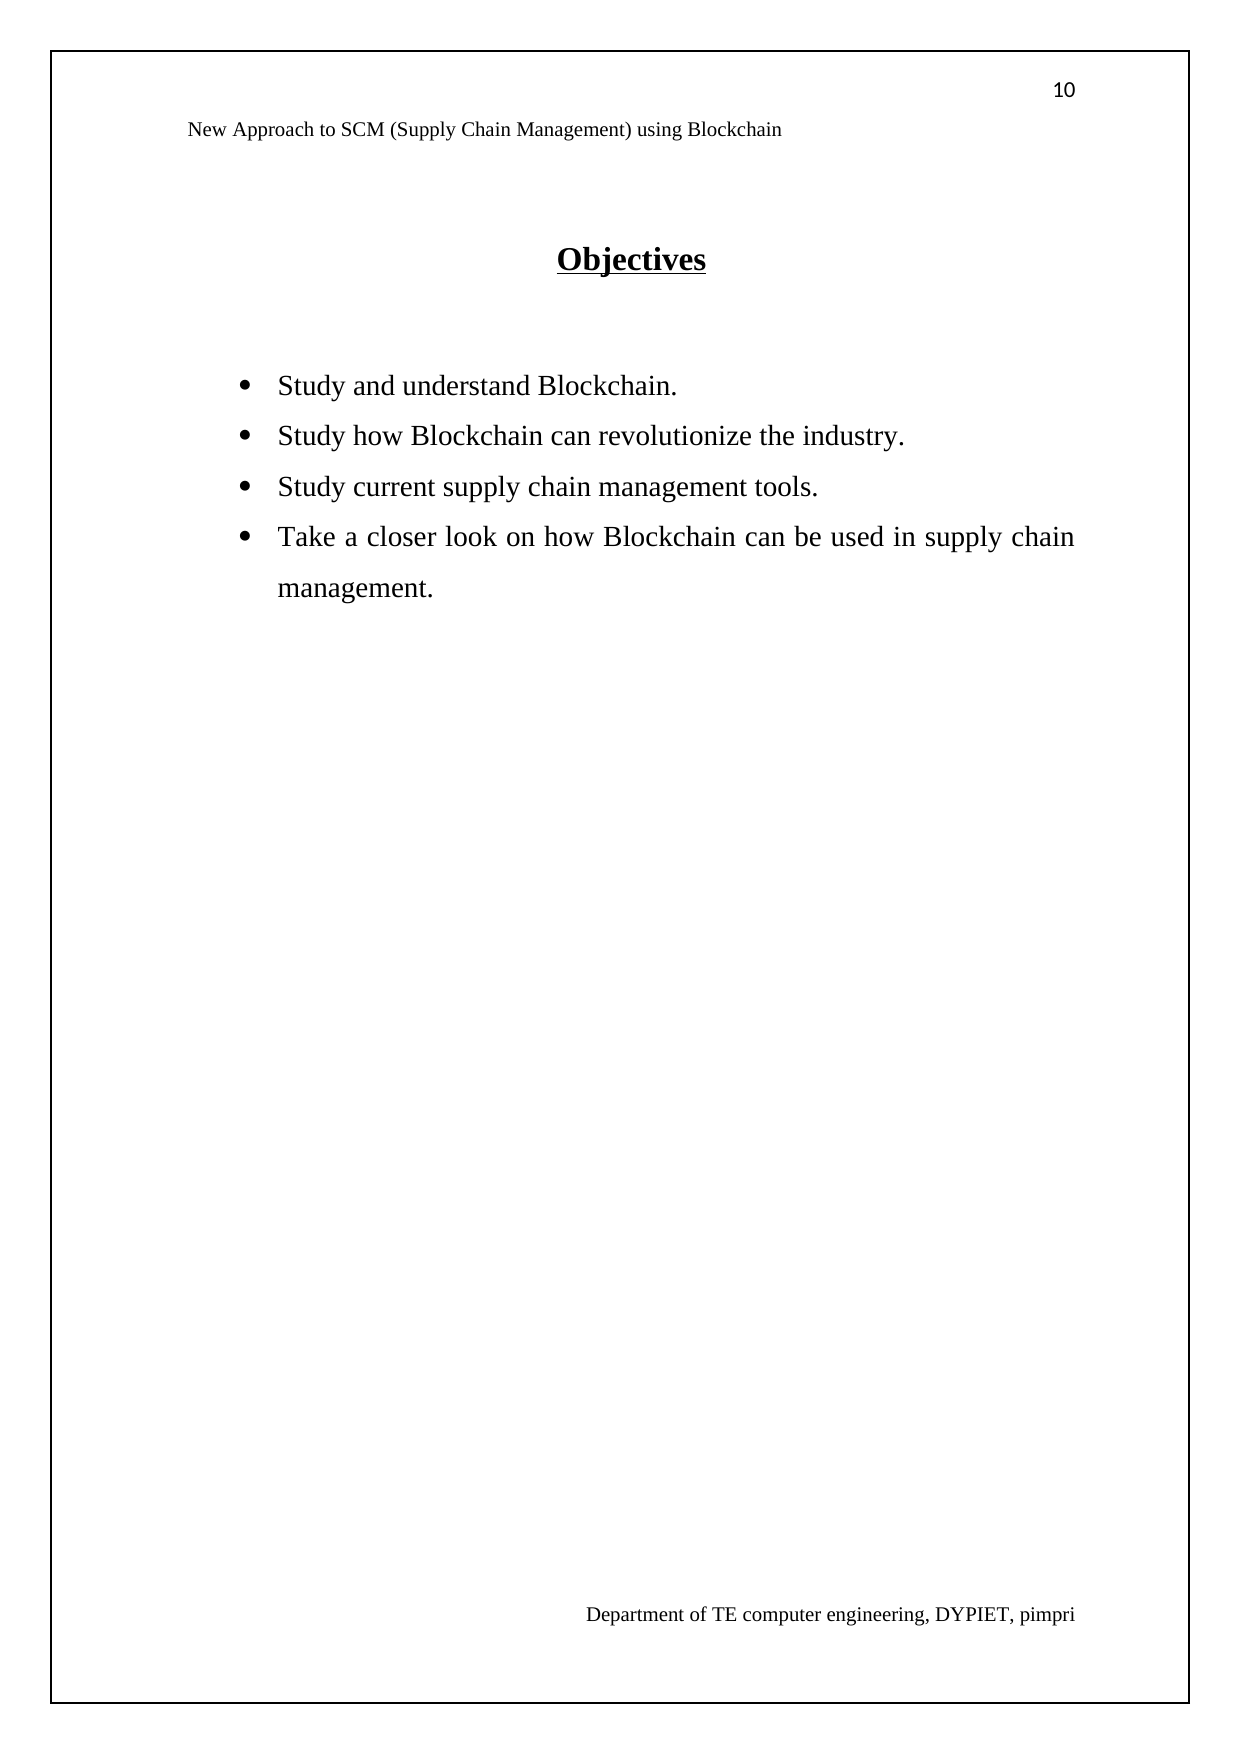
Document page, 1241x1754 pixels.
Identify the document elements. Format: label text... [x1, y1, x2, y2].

subtitle Objectives [187, 239, 1075, 278]
list Study current supply chain management tools. [240, 469, 1075, 502]
list Study and understand Blockchain. [240, 368, 1075, 402]
list Take a closer look on how Blockchain can be used in supply chain management. [240, 519, 1075, 603]
list Study how Blockchain can revolutionize the industry. [240, 418, 1075, 452]
